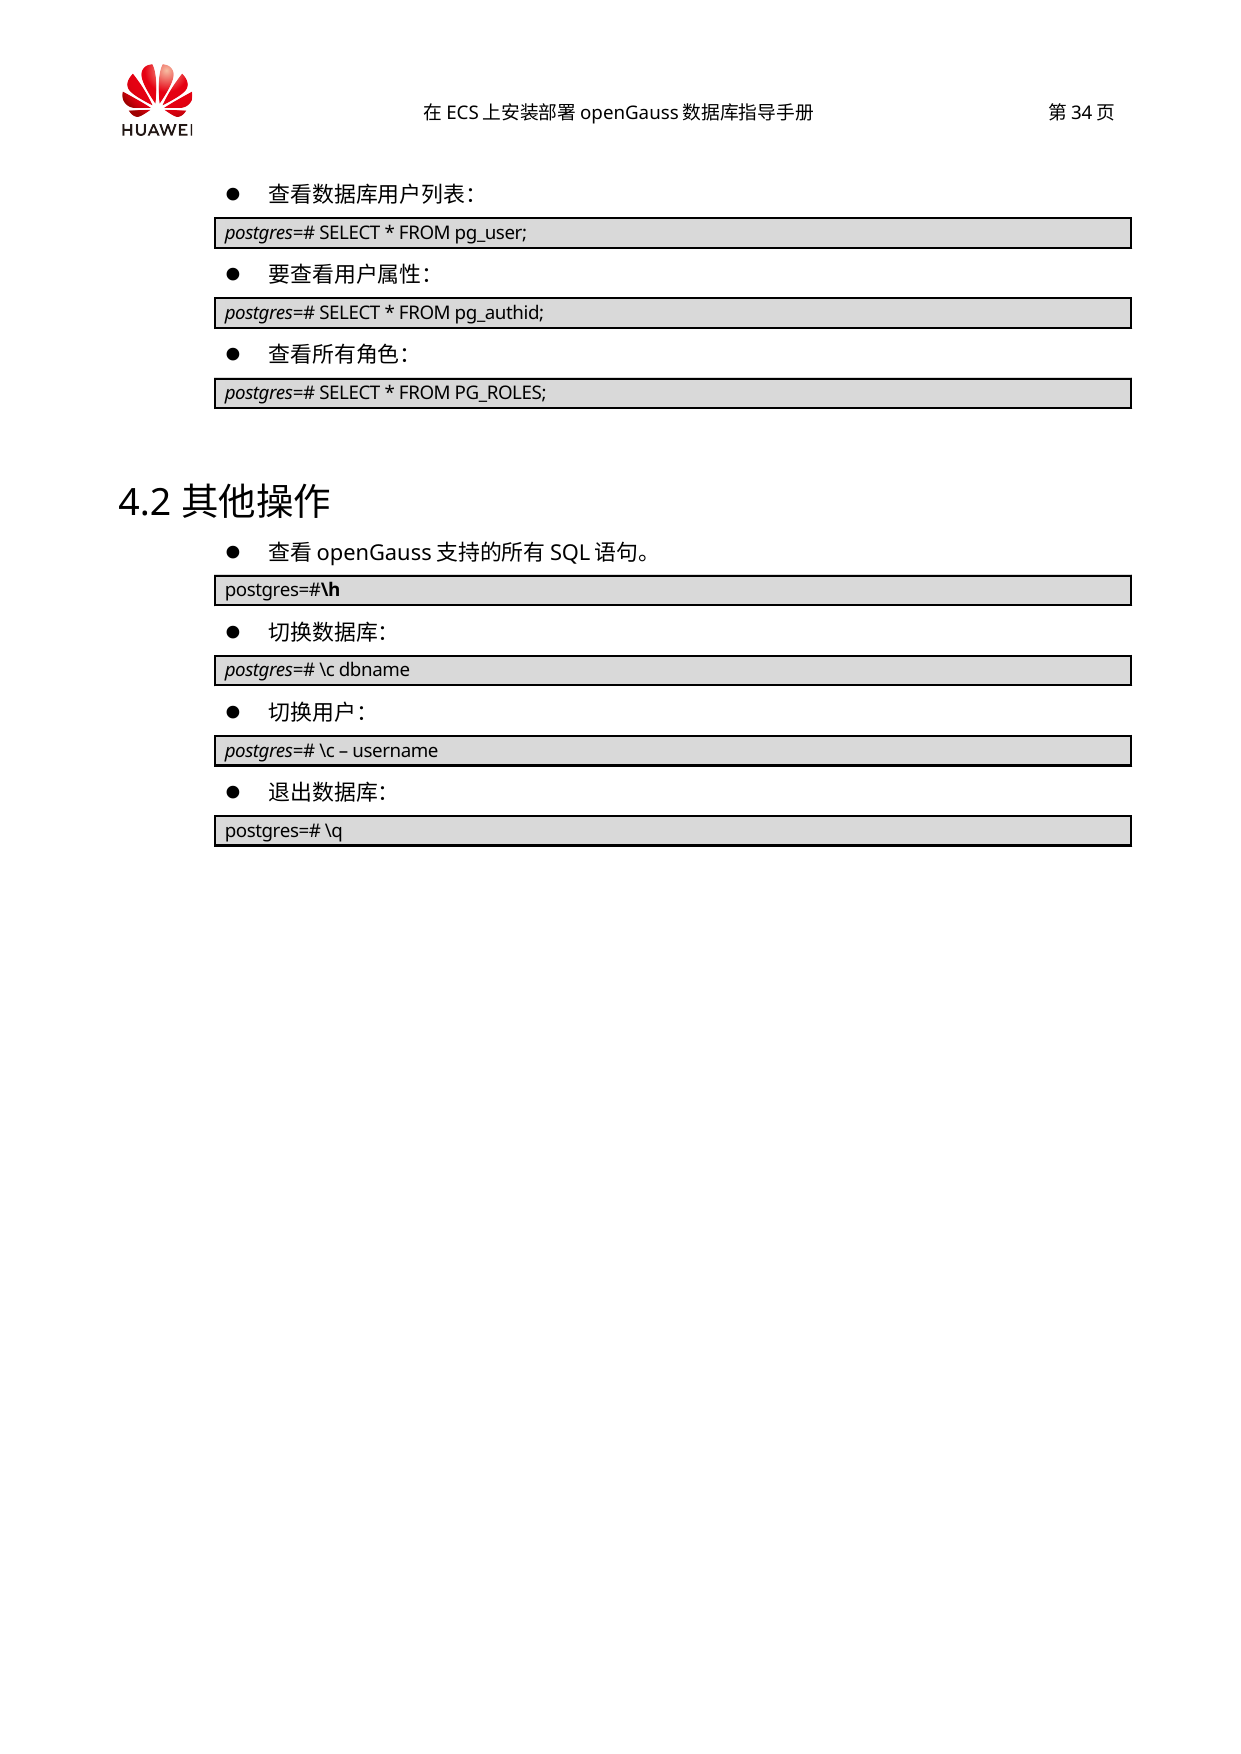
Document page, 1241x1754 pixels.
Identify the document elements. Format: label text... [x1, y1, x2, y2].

text postgres=# \c – username [216, 737, 1130, 764]
text 要查看用户属性： [224, 257, 1122, 289]
text 查看openGauss支持的所有SQL语句。 [224, 534, 1122, 566]
text 切换数据库： [224, 615, 1122, 646]
text postgres=# \c dbname [216, 657, 1130, 684]
text postgres=# \q [216, 817, 1130, 844]
text 查看数据库用户列表： [224, 177, 1122, 209]
text 查看所有角色： [224, 337, 1122, 369]
text 退出数据库： [224, 775, 1122, 807]
text postgres=#\h [216, 577, 1130, 604]
picture [122, 64, 193, 136]
text postgres=# SELECT * FROM pg_user; [216, 219, 1130, 247]
text postgres=# SELECT * FROM pg_authid; [216, 299, 1130, 327]
subtitle 其他操作 [118, 472, 1122, 526]
text 切换用户： [224, 695, 1122, 726]
text postgres=# SELECT * FROM PG_ROLES; [216, 380, 1130, 407]
